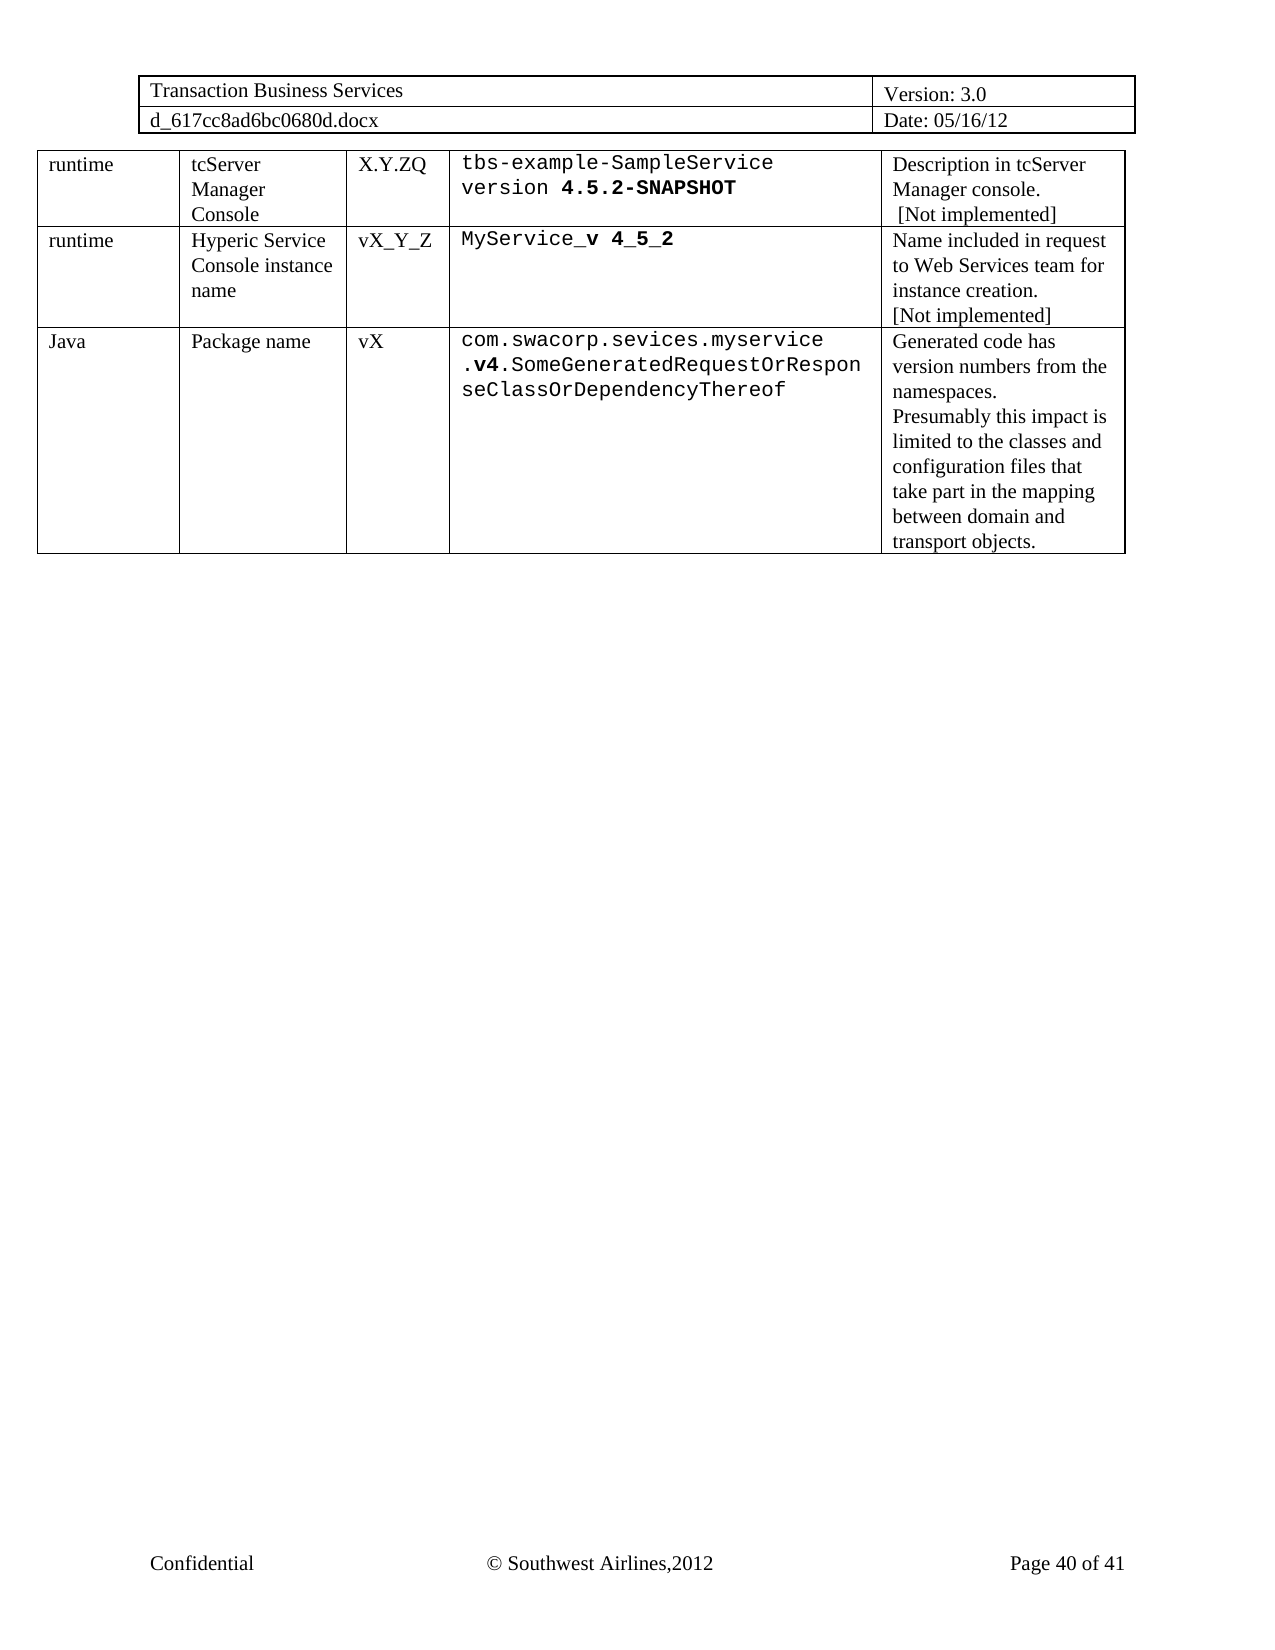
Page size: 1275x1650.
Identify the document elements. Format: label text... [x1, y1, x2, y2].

table_cell runtime [38, 151, 179, 226]
table_cell Java [38, 328, 179, 553]
table_cell MyService_v 4_5_2 [450, 227, 881, 327]
table_cell Hyperic Service Console instance name [180, 227, 346, 327]
table_cell Description in tcServer Manager console. [Not implemented] [882, 151, 1124, 226]
table_cell vX_Y_Z [347, 227, 449, 327]
table_cell runtime [38, 227, 179, 327]
table_cell Generated code has version numbers from the namespaces. Presumably this impact is limited to the classes and configuration files that take part in the mapping between domain and transport objects. [882, 328, 1124, 553]
table_cell vX [347, 328, 449, 553]
table_cell X.Y.ZQ [347, 151, 449, 226]
table_cell tcServer Manager Console [180, 151, 346, 226]
table_cell tbs-example-SampleService version 4.5.2-SNAPSHOT [450, 151, 881, 226]
table_cell Package name [180, 328, 346, 553]
table_cell Name included in request to Web Services team for instance creation. [Not implemented] [882, 227, 1124, 327]
table_cell com.swacorp.sevices.myservice.v4.SomeGeneratedRequestOrResponseClassOrDependencyThereof [450, 328, 881, 553]
